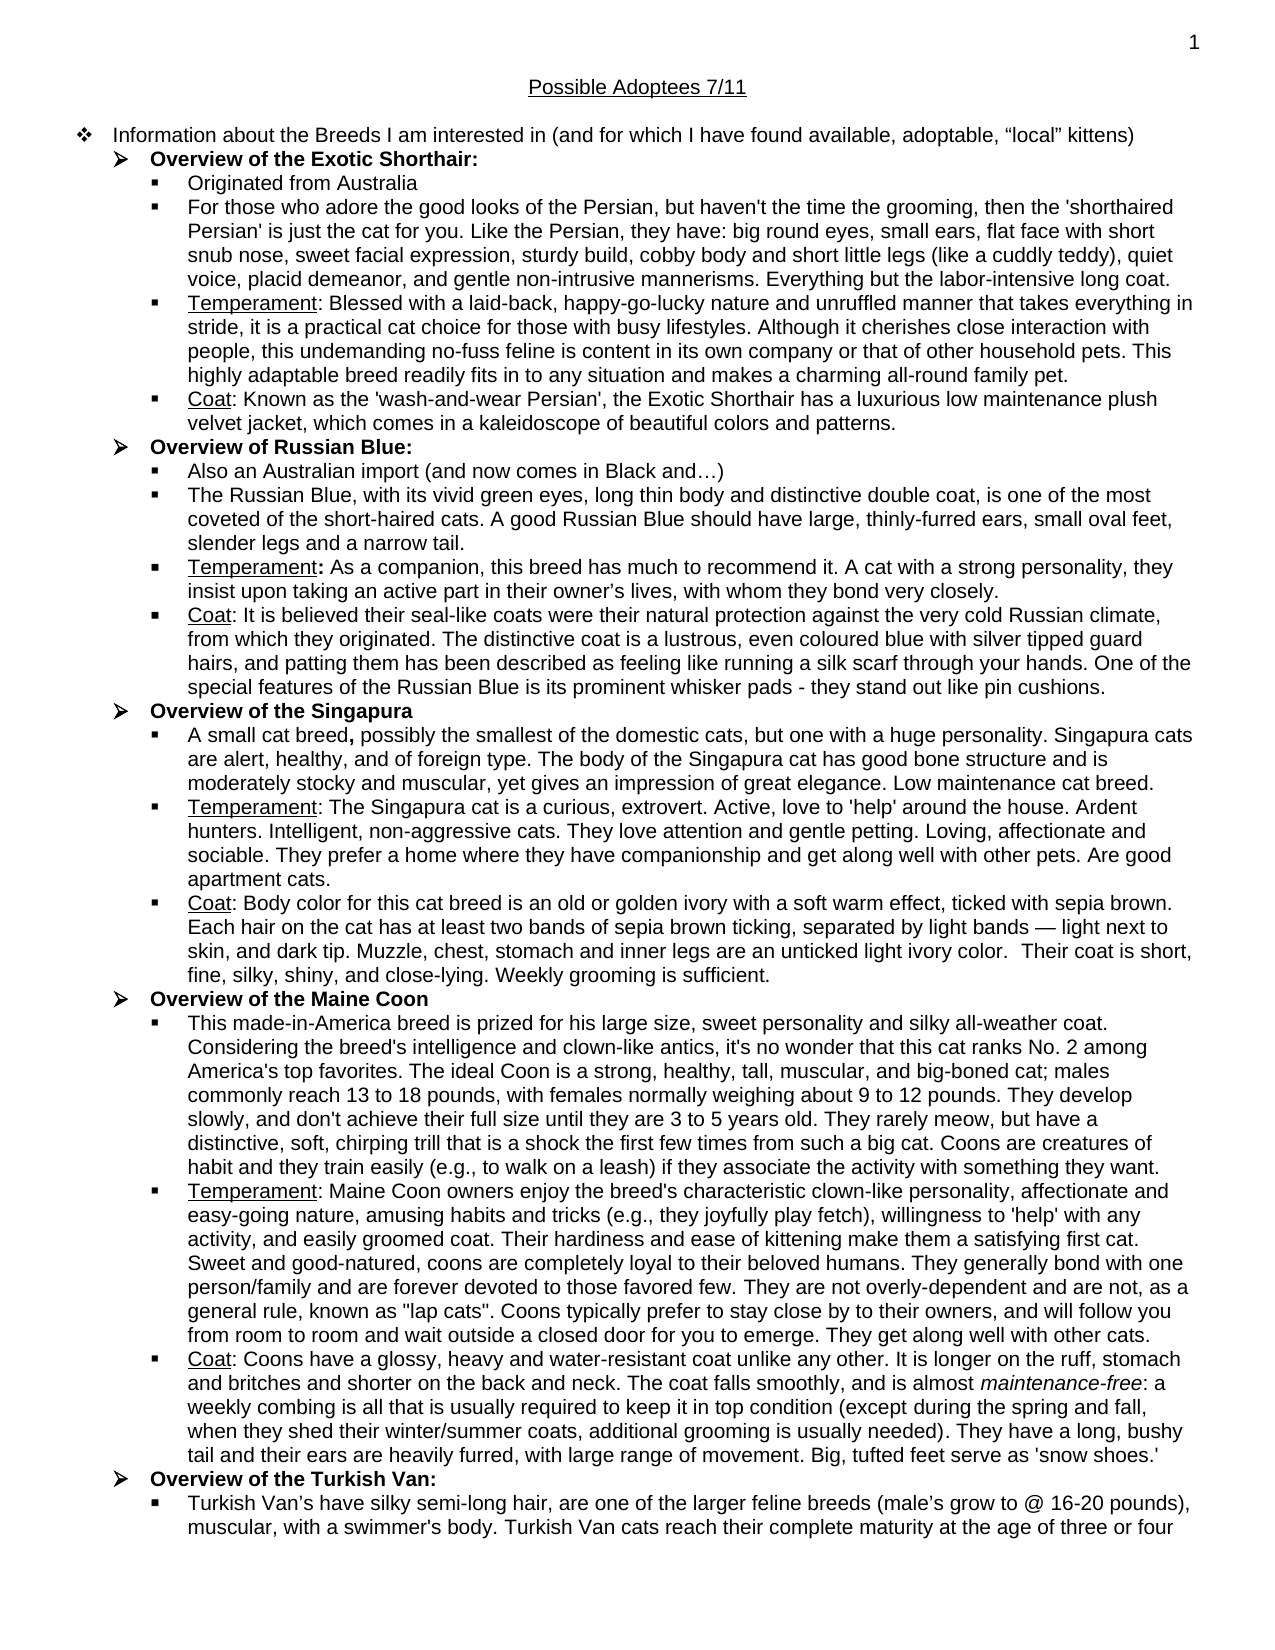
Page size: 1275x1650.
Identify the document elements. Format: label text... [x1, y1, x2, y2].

list Coat: Known as the 'wash-and-wear Persian', the Exotic Shorthair has a luxurious low maintenance plush velvet jacket, which comes in a kaleidoscope of beautiful colors and patterns. [150, 387, 1200, 435]
list Temperament: The Singapura cat is a curious, extrovert. Active, love to 'help' around the house. Ardent hunters. Intelligent, non-aggressive cats. They love attention and gentle petting. Loving, affectionate and sociable. They prefer a home where they have companionship and get along well with other pets. Are good apartment cats. [150, 795, 1200, 891]
text Possible Adoptees 7/11 [75, 75, 1200, 99]
list For those who adore the good looks of the Persian, but haven't the time the grooming, then the 'shorthaired Persian' is just the cat for you. Like the Persian, they have: big round eyes, small ears, flat face with short snub nose, sweet facial expression, sturdy build, cobby body and short little legs (like a cuddly teddy), quiet voice, placid demeanor, and gentle non-intrusive mannerisms. Everything but the labor-intensive long coat. [150, 195, 1200, 291]
list Information about the Breeds I am interested in (and for which I have found available, adoptable, “local” kittens) [75, 123, 1200, 147]
list Temperament: Blessed with a laid-back, happy-go-lucky nature and unruffled manner that takes everything in stride, it is a practical cat choice for those with busy lifestyles. Although it cherishes close interaction with people, this undemanding no-fuss feline is content in its own company or that of other household pets. This highly adaptable breed readily fits in to any situation and makes a charming all-round family pet. [150, 291, 1200, 387]
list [150, 1491, 1200, 1539]
list Also an Australian import (and now comes in Black and…) [150, 459, 1200, 483]
list Overview of the Exotic Shorthair: [112, 147, 1200, 171]
list The Russian Blue, with its vivid green eyes, long thin body and distinctive double coat, is one of the most coveted of the short-haired cats. A good Russian Blue should have large, thinly-furred ears, small oval feet, slender legs and a narrow tail. [150, 483, 1200, 555]
list Overview of the Turkish Van: [112, 1467, 1200, 1491]
list A small cat breed, possibly the smallest of the domestic cats, but one with a huge personality. Singapura cats are alert, healthy, and of foreign type. The body of the Singapura cat has good bone structure and is moderately stocky and muscular, yet gives an impression of great elegance. Low maintenance cat breed. [150, 723, 1200, 795]
list Temperament: Maine Coon owners enjoy the breed's characteristic clown-like personality, affectionate and easy-going nature, amusing habits and tricks (e.g., they joyfully play fetch), willingness to 'help' with any activity, and easily groomed coat. Their hardiness and ease of kittening make them a satisfying first cat. Sweet and good-natured, coons are completely loyal to their beloved humans. They generally bond with one person/family and are forever devoted to those favored few. They are not overly-dependent and are not, as a general rule, known as "lap cats". Coons typically prefer to stay close by to their owners, and will follow you from room to room and wait outside a closed door for you to emerge. They get along well with other cats. [150, 1179, 1200, 1347]
list Overview of the Singapura [112, 699, 1200, 723]
list Temperament: As a companion, this breed has much to recommend it. A cat with a strong personality, they insist upon taking an active part in their owner’s lives, with whom they bond very closely. [150, 555, 1200, 603]
list Coat: Body color for this cat breed is an old or golden ivory with a soft warm effect, ticked with sepia brown. Each hair on the cat has at least two bands of sepia brown ticking, separated by light bands — light next to skin, and dark tip. Muzzle, chest, stomach and inner legs are an unticked light ivory color. Their coat is short, fine, silky, shiny, and close-lying. Weekly grooming is sufficient. [150, 891, 1200, 987]
list Overview of Russian Blue: [112, 435, 1200, 459]
list Overview of the Maine Coon [112, 987, 1200, 1011]
list Coat: Coons have a glossy, heavy and water-resistant coat unlike any other. It is longer on the ruff, stomach and britches and shorter on the back and neck. The coat falls smoothly, and is almost maintenance-free: a weekly combing is all that is usually required to keep it in top condition (except during the spring and fall, when they shed their winter/summer coats, additional grooming is usually needed). They have a long, bushy tail and their ears are heavily furred, with large range of movement. Big, tufted feet serve as 'snow shoes.' [150, 1347, 1200, 1467]
list This made-in-America breed is prized for his large size, sweet personality and silky all-weather coat. Considering the breed's intelligence and clown-like antics, it's no wonder that this cat ranks No. 2 among America's top favorites. The ideal Coon is a strong, healthy, tall, muscular, and big-boned cat; males commonly reach 13 to 18 pounds, with females normally weighing about 9 to 12 pounds. They develop slowly, and don't achieve their full size until they are 3 to 5 years old. They rarely meow, but have a distinctive, soft, chirping trill that is a shock the first few times from such a big cat. Coons are creatures of habit and they train easily (e.g., to walk on a leash) if they associate the activity with something they want. [150, 1011, 1200, 1179]
list Originated from Australia [150, 171, 1200, 195]
list Coat: It is believed their seal-like coats were their natural protection against the very cold Russian climate, from which they originated. The distinctive coat is a lustrous, even coloured blue with silver tipped guard hairs, and patting them has been described as feeling like running a silk scarf through your hands. One of the special features of the Russian Blue is its prominent whisker pads - they stand out like pin cushions. [150, 603, 1200, 699]
